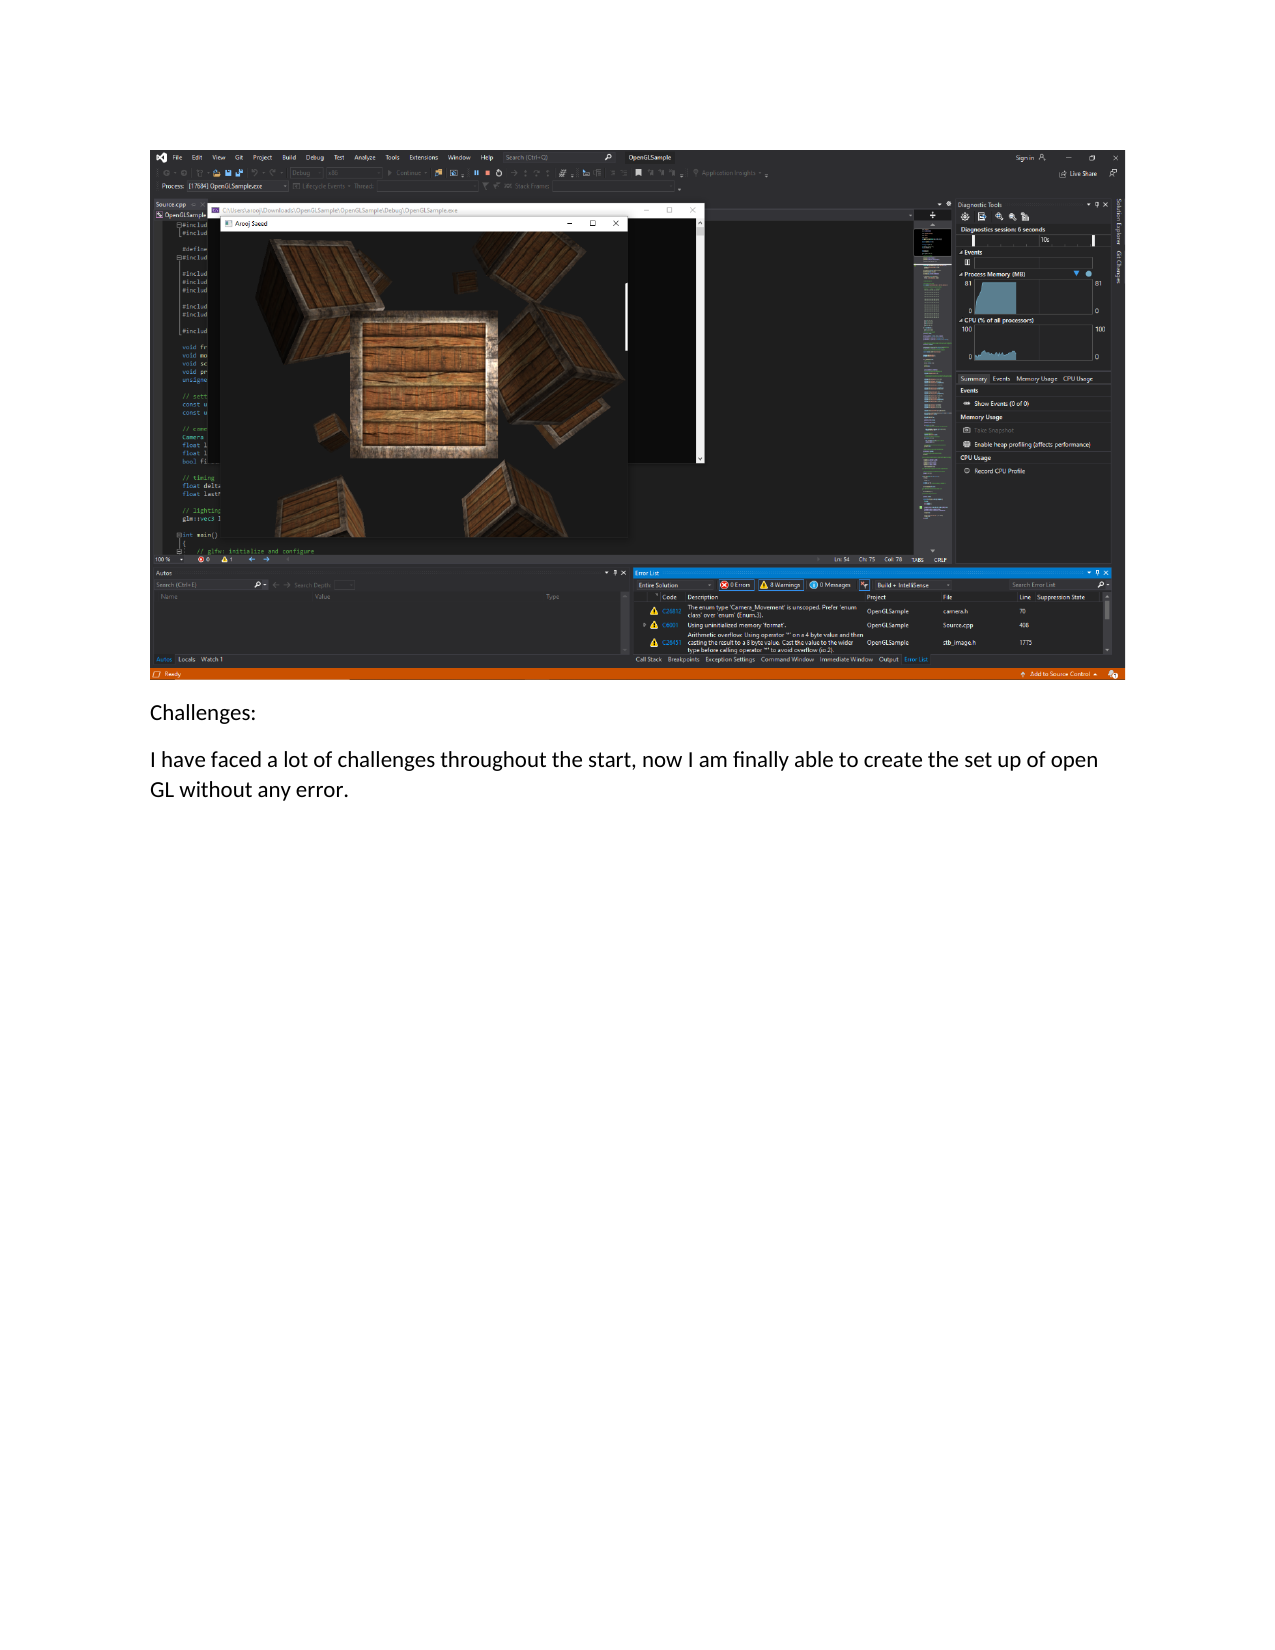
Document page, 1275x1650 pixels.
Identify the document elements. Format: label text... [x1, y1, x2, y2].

text Challenges: [150, 698, 1125, 726]
text I have faced a lot of challenges throughout the start, now I am finally able to create the set up of open GL without any error. [150, 745, 1125, 803]
picture [150, 150, 1125, 680]
